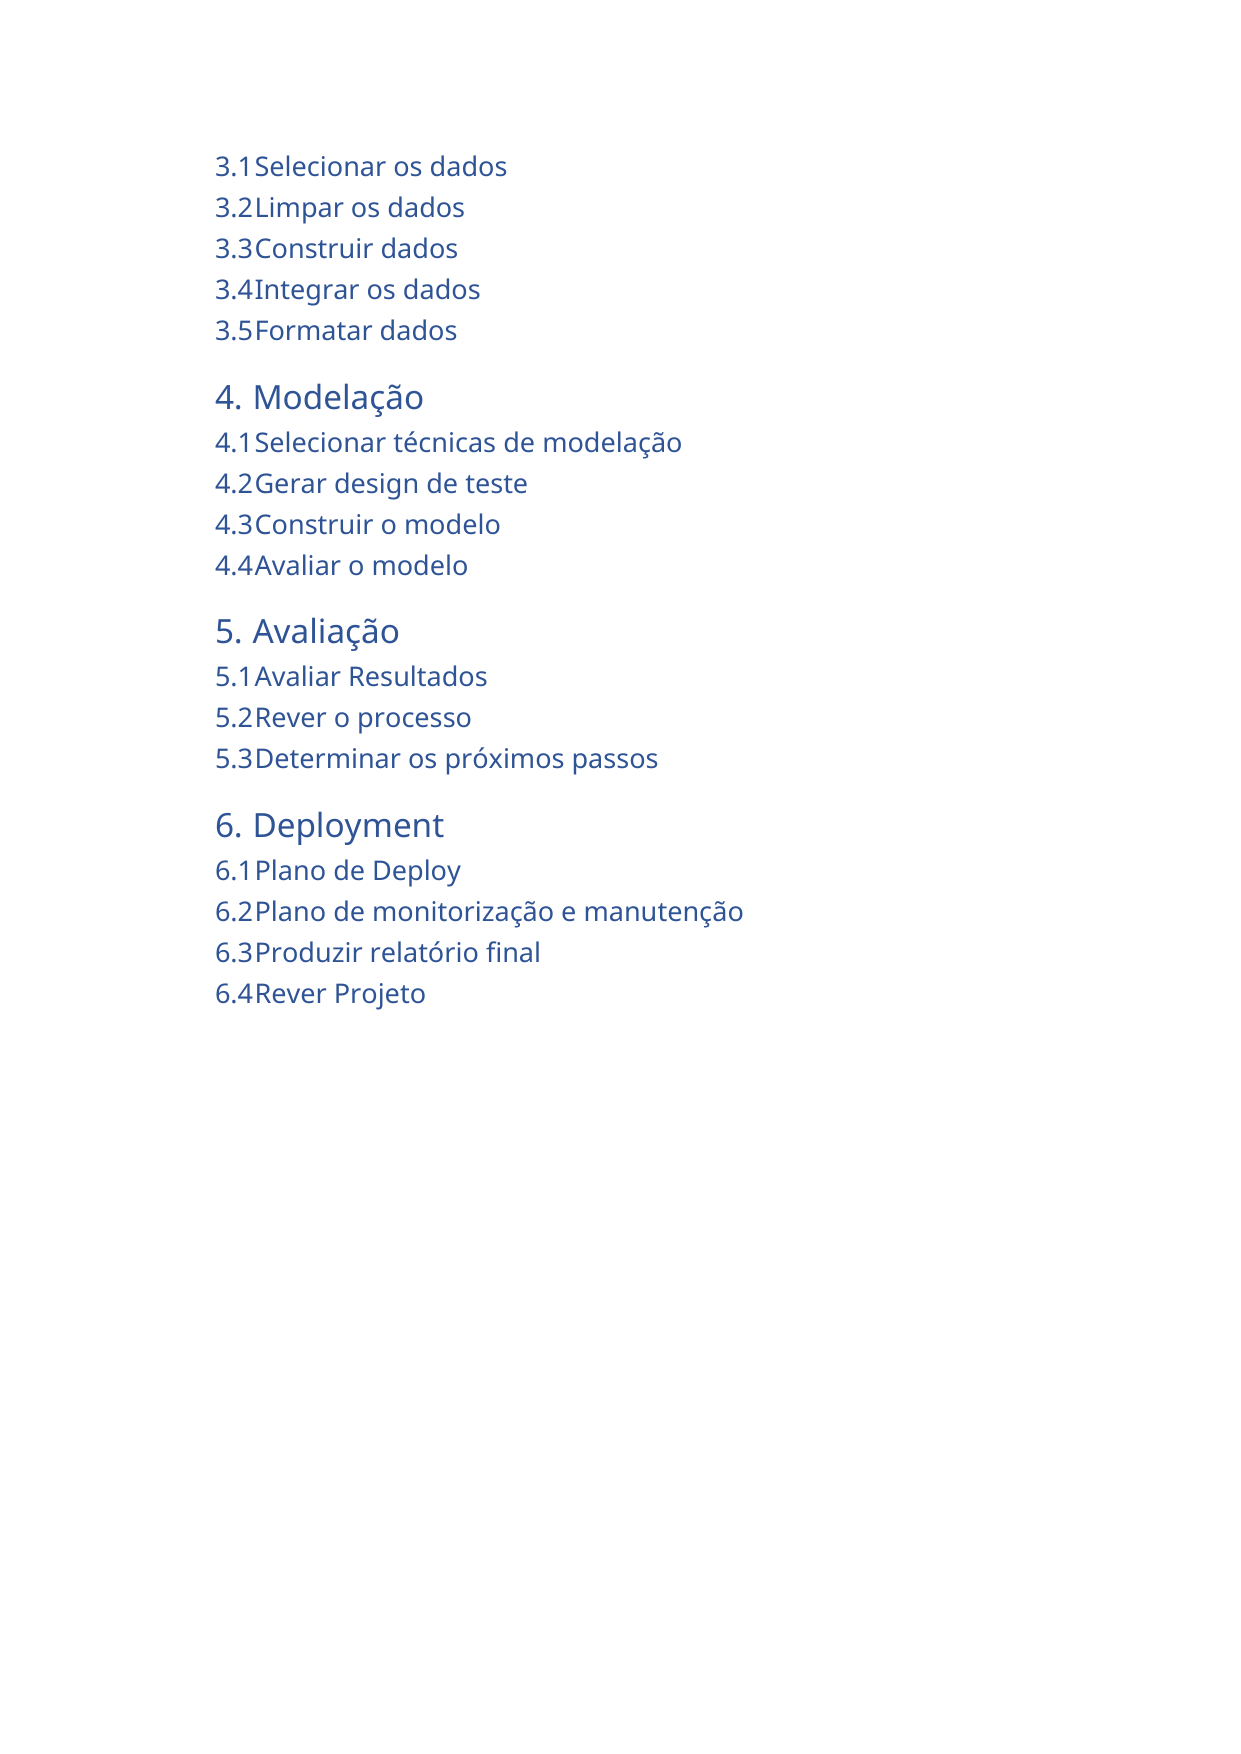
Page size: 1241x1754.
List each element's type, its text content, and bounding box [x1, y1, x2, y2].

subtitle Limpar os dados [215, 189, 1063, 226]
subtitle Selecionar técnicas de modelação [215, 423, 1063, 460]
subtitle Deployment [215, 802, 1063, 847]
subtitle Produzir relatório final [215, 933, 1063, 970]
subtitle Integrar os dados [215, 271, 1063, 308]
subtitle Determinar os próximos passos [215, 740, 1063, 777]
subtitle Plano de monitorização e manutenção [215, 892, 1063, 929]
subtitle Gerar design de teste [215, 464, 1063, 501]
subtitle Avaliar o modelo [215, 546, 1063, 583]
subtitle Rever Projeto [215, 974, 1063, 1011]
subtitle Rever o processo [215, 699, 1063, 736]
subtitle Modelação [215, 374, 1063, 419]
subtitle Selecionar os dados [215, 148, 1063, 184]
subtitle Avaliação [215, 608, 1063, 654]
subtitle Construir o modelo [215, 505, 1063, 542]
subtitle Plano de Deploy [215, 851, 1063, 888]
subtitle Formatar dados [215, 312, 1063, 349]
subtitle Avaliar Resultados [215, 658, 1063, 695]
subtitle Construir dados [215, 230, 1063, 267]
